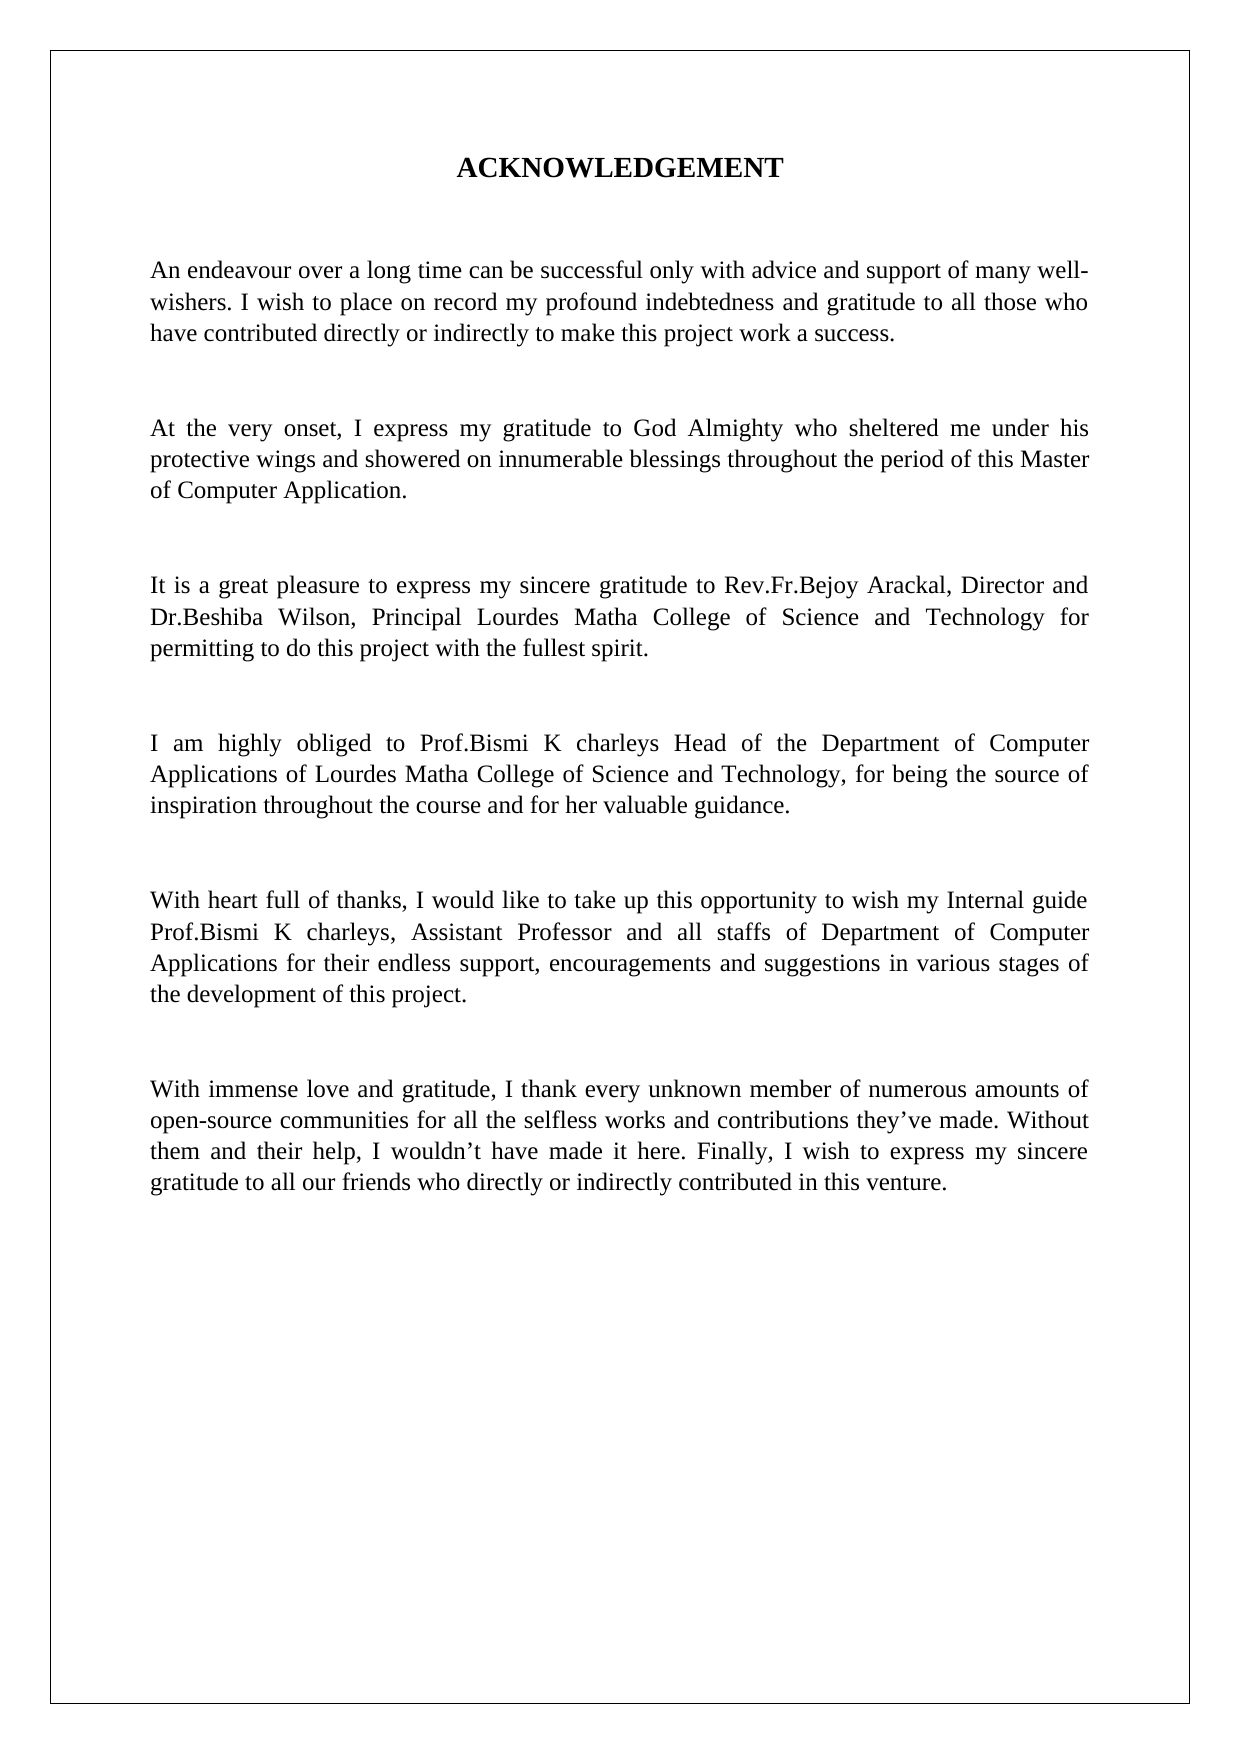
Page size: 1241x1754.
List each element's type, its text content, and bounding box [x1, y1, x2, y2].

text At the very onset, I express my gratitude to God Almighty who sheltered me under his protective wings and showered on innumerable blessings throughout the period of this Master of Computer Application. [150, 413, 1090, 504]
text I am highly obliged to Prof.Bismi K charleys Head of the Department of Computer Applications of Lourdes Matha College of Science and Technology, for being the source of inspiration throughout the course and for her valuable guidance. [150, 728, 1090, 819]
text With heart full of thanks, I would like to take up this opportunity to wish my Internal guide Prof.Bismi K charleys, Assistant Professor and all staffs of Department of Computer Applications for their endless support, encouragements and suggestions in various stages of the development of this project. [150, 886, 1090, 1007]
text It is a great pleasure to express my sincere gratitude to Rev.Fr.Bejoy Arackal, Director and Dr.Beshiba Wilson, Principal Lourdes Matha College of Science and Technology for permitting to do this project with the fullest spirit. [150, 571, 1090, 661]
text ACKNOWLEDGEMENT [150, 150, 1090, 183]
text An endeavour over a long time can be successful only with advice and support of many well-wishers. I wish to place on record my profound indebtedness and gratitude to all those who have contributed directly or indirectly to make this project work a success. [150, 256, 1090, 346]
text With immense love and gratitude, I thank every unknown member of numerous amounts of open-source communities for all the selfless works and contributions they’ve made. Without them and their help, I wouldn’t have made it here. Finally, I wish to express my sincere gratitude to all our friends who directly or indirectly contributed in this venture. [150, 1074, 1090, 1196]
